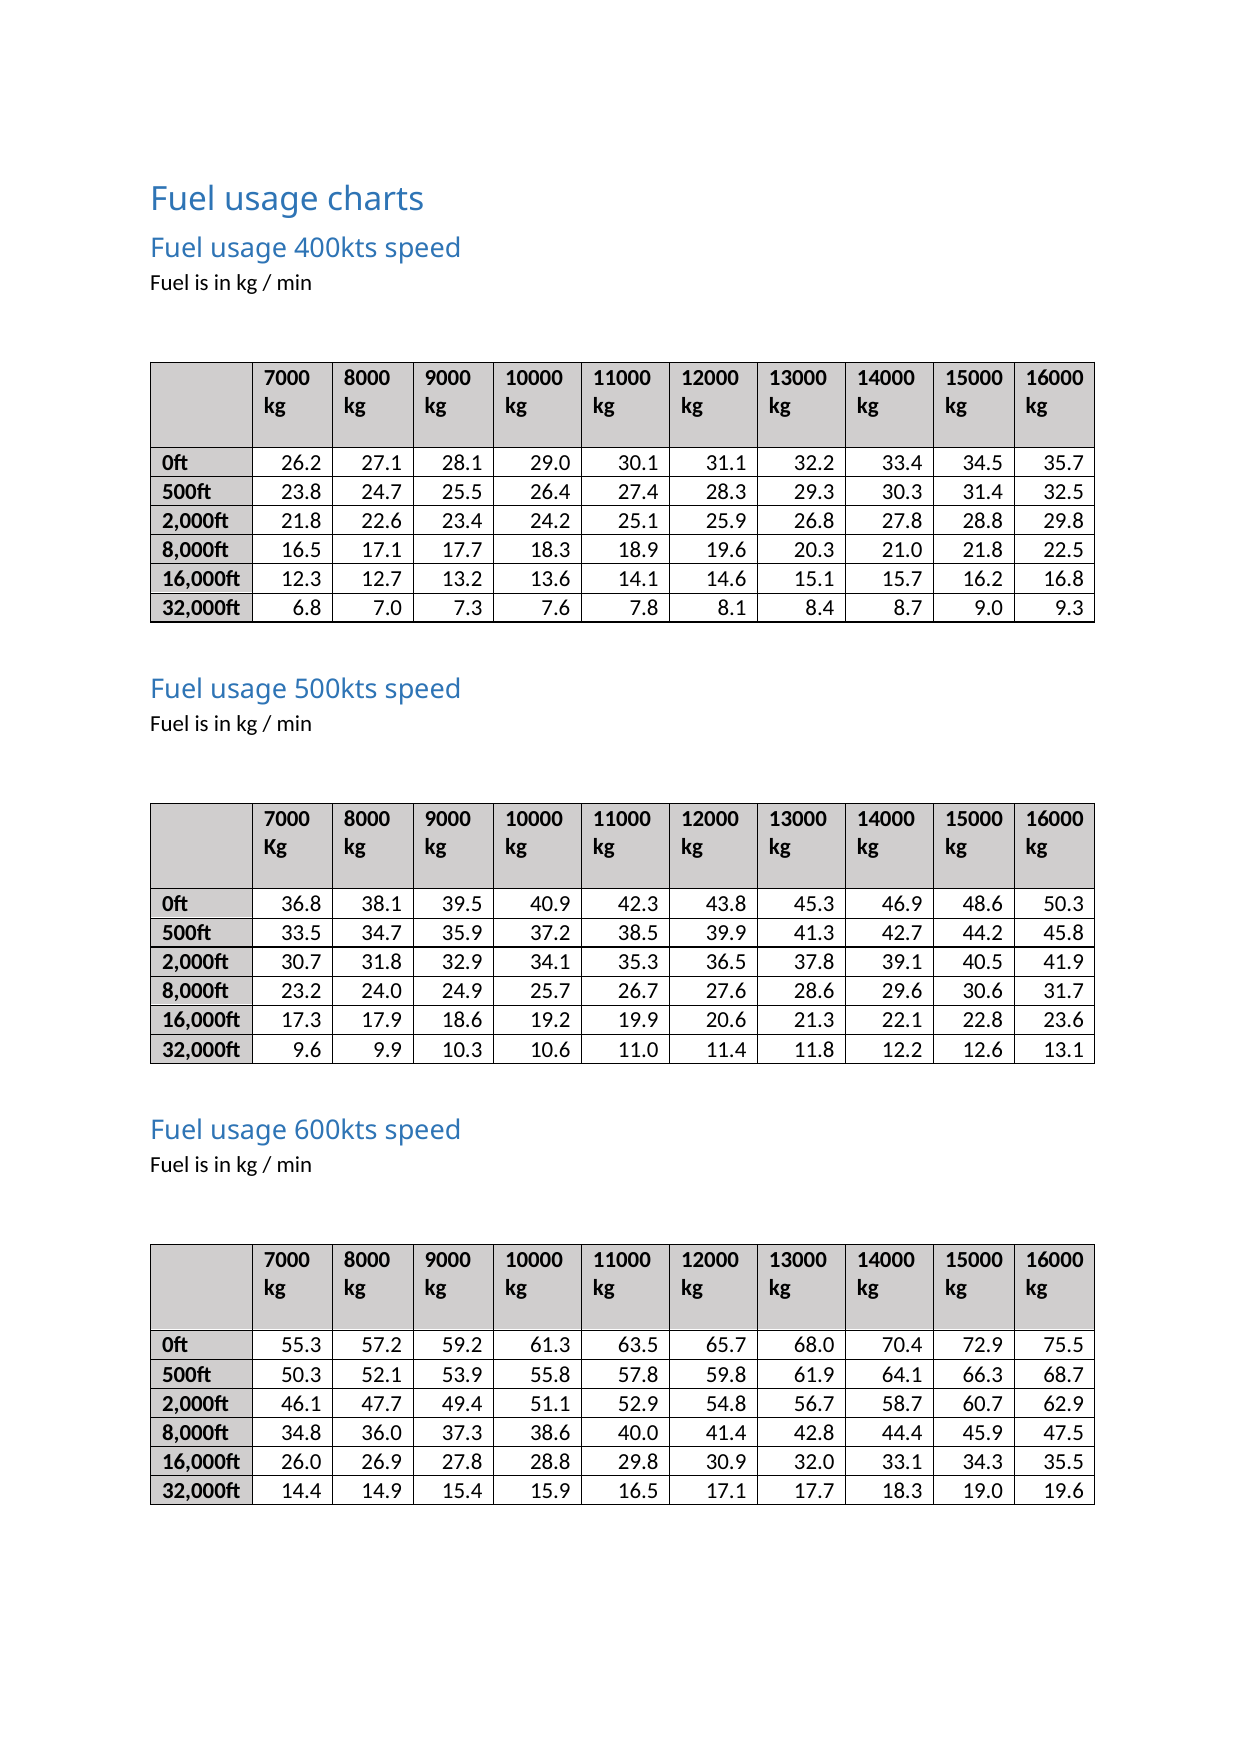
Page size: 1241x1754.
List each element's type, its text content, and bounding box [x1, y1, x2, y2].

table_header 10000 kg [494, 363, 581, 447]
table_header 12000 kg [670, 363, 757, 447]
table_cell 8,000ft [151, 1418, 252, 1446]
table_cell 27.6 [670, 977, 757, 1004]
table_cell 17.7 [758, 1476, 845, 1504]
table_header 15000 kg [934, 804, 1014, 888]
table_cell 15.9 [494, 1476, 581, 1504]
table_cell 22.6 [333, 506, 413, 534]
table_cell 21.0 [846, 535, 933, 563]
table_header 14000 kg [846, 1245, 933, 1329]
table_cell 8.4 [758, 594, 845, 621]
table_header [151, 804, 252, 888]
table_cell 2,000ft [151, 506, 252, 534]
table_cell 32.0 [758, 1447, 845, 1475]
table_cell 27.1 [333, 448, 413, 476]
table_cell 16,000ft [151, 1006, 252, 1034]
table_cell 17.9 [333, 1006, 413, 1034]
table_cell 22.1 [846, 1006, 933, 1034]
table_cell 27.8 [414, 1447, 493, 1475]
table_cell 54.8 [670, 1389, 757, 1417]
table_header 8000 kg [333, 363, 413, 447]
table_cell 11.4 [670, 1035, 757, 1063]
table_cell 33.5 [253, 919, 332, 946]
table_cell 23.2 [253, 977, 332, 1004]
table_cell 28.6 [758, 977, 845, 1004]
table_header 7000 kg [253, 1245, 332, 1329]
table_cell 32.9 [414, 948, 493, 976]
table_cell 31.1 [670, 448, 757, 476]
table_cell 34.8 [253, 1418, 332, 1446]
table_cell 22.8 [934, 1006, 1014, 1034]
table_header 12000 kg [670, 1245, 757, 1329]
table_cell 30.7 [253, 948, 332, 976]
table_header 9000 kg [414, 1245, 493, 1329]
table_cell 26.2 [253, 448, 332, 476]
table_cell 38.1 [333, 889, 413, 917]
table_cell 32,000ft [151, 1476, 252, 1504]
table_cell 25.1 [582, 506, 669, 534]
table_cell 49.4 [414, 1389, 493, 1417]
table_cell 38.5 [582, 919, 669, 946]
table_cell 44.2 [934, 919, 1014, 946]
table_cell 17.7 [414, 535, 493, 563]
table_cell 33.1 [846, 1447, 933, 1475]
table_cell 9.3 [1015, 594, 1094, 621]
table_cell 15.7 [846, 564, 933, 592]
table_cell 43.8 [670, 889, 757, 917]
table_cell 33.4 [846, 448, 933, 476]
table_cell 35.7 [1015, 448, 1094, 476]
table_cell 48.6 [934, 889, 1014, 917]
table_cell 39.1 [846, 948, 933, 976]
table_cell 64.1 [846, 1360, 933, 1388]
table_cell 27.4 [582, 477, 669, 505]
table_cell 15.4 [414, 1476, 493, 1504]
table_cell 12.6 [934, 1035, 1014, 1063]
table_cell 12.2 [846, 1035, 933, 1063]
table_cell 57.8 [582, 1360, 669, 1388]
table_cell 35.9 [414, 919, 493, 946]
table_cell 66.3 [934, 1360, 1014, 1388]
table_cell 14.6 [670, 564, 757, 592]
table_cell 41.3 [758, 919, 845, 946]
table_cell 25.7 [494, 977, 581, 1004]
table_cell 16.2 [934, 564, 1014, 592]
table_cell 0ft [151, 1331, 252, 1359]
subtitle Fuel usage charts [150, 175, 1090, 220]
table_cell 11.8 [758, 1035, 845, 1063]
table_cell 39.9 [670, 919, 757, 946]
table_cell 15.1 [758, 564, 845, 592]
table_cell 24.2 [494, 506, 581, 534]
table_cell 22.5 [1015, 535, 1094, 563]
table_cell 36.8 [253, 889, 332, 917]
table_cell 39.5 [414, 889, 493, 917]
table_header 15000 kg [934, 1245, 1014, 1329]
table_cell 13.6 [494, 564, 581, 592]
table_cell 16,000ft [151, 1447, 252, 1475]
table_cell 12.7 [333, 564, 413, 592]
table_header 8000 kg [333, 1245, 413, 1329]
table_cell 20.6 [670, 1006, 757, 1034]
table_cell 50.3 [253, 1360, 332, 1388]
table_cell 25.5 [414, 477, 493, 505]
table_cell 19.2 [494, 1006, 581, 1034]
table_cell 500ft [151, 1360, 252, 1388]
table_cell 23.8 [253, 477, 332, 505]
table_header 13000 kg [758, 363, 845, 447]
table_cell 34.1 [494, 948, 581, 976]
table_cell 29.8 [582, 1447, 669, 1475]
table_cell 7.6 [494, 594, 581, 621]
table_cell 37.2 [494, 919, 581, 946]
table_cell 36.0 [333, 1418, 413, 1446]
table_cell 13.1 [1015, 1035, 1094, 1063]
table_cell 44.4 [846, 1418, 933, 1446]
table_cell 21.8 [253, 506, 332, 534]
table_cell 24.7 [333, 477, 413, 505]
table_cell 35.3 [582, 948, 669, 976]
table_header 14000 kg [846, 363, 933, 447]
table_header 9000 kg [414, 363, 493, 447]
table_cell 31.8 [333, 948, 413, 976]
table_cell 68.0 [758, 1331, 845, 1359]
table_cell 9.6 [253, 1035, 332, 1063]
table_cell 24.0 [333, 977, 413, 1004]
table_cell 13.2 [414, 564, 493, 592]
table_cell 31.7 [1015, 977, 1094, 1004]
table_cell 500ft [151, 919, 252, 946]
table_cell 45.3 [758, 889, 845, 917]
table_cell 37.3 [414, 1418, 493, 1446]
subtitle Fuel usage 500kts speed [150, 669, 1090, 706]
table_cell 23.6 [1015, 1006, 1094, 1034]
table_cell 30.6 [934, 977, 1014, 1004]
table_cell 17.1 [333, 535, 413, 563]
table_cell 8,000ft [151, 977, 252, 1004]
table_cell 8.1 [670, 594, 757, 621]
table_cell 57.2 [333, 1331, 413, 1359]
table_cell 28.8 [934, 506, 1014, 534]
table_cell 26.9 [333, 1447, 413, 1475]
table_cell 53.9 [414, 1360, 493, 1388]
table_cell 34.5 [934, 448, 1014, 476]
subtitle Fuel usage 400kts speed [150, 228, 1090, 265]
table_cell 59.8 [670, 1360, 757, 1388]
table_cell 7.0 [333, 594, 413, 621]
table_cell 60.7 [934, 1389, 1014, 1417]
table_cell 8.7 [846, 594, 933, 621]
table_cell 50.3 [1015, 889, 1094, 917]
table_cell 62.9 [1015, 1389, 1094, 1417]
table_cell 29.6 [846, 977, 933, 1004]
table_cell 19.9 [582, 1006, 669, 1034]
table_cell 21.3 [758, 1006, 845, 1034]
text Fuel is in kg / min [150, 1150, 1090, 1178]
table_header 14000 kg [846, 804, 933, 888]
table_cell 28.8 [494, 1447, 581, 1475]
table_cell 0ft [151, 889, 252, 917]
table_cell 34.7 [333, 919, 413, 946]
table_cell 29.8 [1015, 506, 1094, 534]
table_cell 19.6 [1015, 1476, 1094, 1504]
table_cell 42.3 [582, 889, 669, 917]
table_cell 61.3 [494, 1331, 581, 1359]
table_cell 34.3 [934, 1447, 1014, 1475]
table_cell 2,000ft [151, 948, 252, 976]
table_cell 26.7 [582, 977, 669, 1004]
table_cell 25.9 [670, 506, 757, 534]
table_cell 18.3 [846, 1476, 933, 1504]
table_header 13000 kg [758, 1245, 845, 1329]
table_cell 32,000ft [151, 1035, 252, 1063]
table_cell 20.3 [758, 535, 845, 563]
table_cell 41.9 [1015, 948, 1094, 976]
table_cell 10.3 [414, 1035, 493, 1063]
table_cell 56.7 [758, 1389, 845, 1417]
table_header 7000 Kg [253, 804, 332, 888]
table_header 11000 kg [582, 804, 669, 888]
table_cell 11.0 [582, 1035, 669, 1063]
table_cell 8,000ft [151, 535, 252, 563]
table_cell 7.8 [582, 594, 669, 621]
table_cell 42.7 [846, 919, 933, 946]
table_cell 19.0 [934, 1476, 1014, 1504]
table_header 13000 kg [758, 804, 845, 888]
table_header 8000 kg [333, 804, 413, 888]
table_cell 52.1 [333, 1360, 413, 1388]
table_cell 59.2 [414, 1331, 493, 1359]
table_cell 52.9 [582, 1389, 669, 1417]
table_cell 36.5 [670, 948, 757, 976]
table_header [151, 1245, 252, 1329]
table_cell 0ft [151, 448, 252, 476]
table_cell 63.5 [582, 1331, 669, 1359]
table_cell 55.3 [253, 1331, 332, 1359]
table_cell 31.4 [934, 477, 1014, 505]
table_cell 12.3 [253, 564, 332, 592]
table_cell 29.3 [758, 477, 845, 505]
subtitle Fuel usage 600kts speed [150, 1111, 1090, 1147]
table_cell 18.9 [582, 535, 669, 563]
table_cell 61.9 [758, 1360, 845, 1388]
text Fuel is in kg / min [150, 268, 1090, 296]
table_cell 16.5 [582, 1476, 669, 1504]
table_cell 26.8 [758, 506, 845, 534]
table_cell 9.9 [333, 1035, 413, 1063]
table_cell 37.8 [758, 948, 845, 976]
table_cell 46.9 [846, 889, 933, 917]
text Fuel is in kg / min [150, 709, 1090, 737]
table_cell 16.8 [1015, 564, 1094, 592]
table_cell 40.0 [582, 1418, 669, 1446]
table_cell 75.5 [1015, 1331, 1094, 1359]
table_cell 41.4 [670, 1418, 757, 1446]
table_cell 23.4 [414, 506, 493, 534]
table_cell 47.7 [333, 1389, 413, 1417]
table_header [151, 363, 252, 447]
table_cell 9.0 [934, 594, 1014, 621]
table_cell 32.5 [1015, 477, 1094, 505]
table_cell 45.9 [934, 1418, 1014, 1446]
table_cell 40.9 [494, 889, 581, 917]
table_cell 72.9 [934, 1331, 1014, 1359]
table_cell 55.8 [494, 1360, 581, 1388]
table_header 7000 kg [253, 363, 332, 447]
table_cell 38.6 [494, 1418, 581, 1446]
table_cell 14.9 [333, 1476, 413, 1504]
table_cell 58.7 [846, 1389, 933, 1417]
table_cell 47.5 [1015, 1418, 1094, 1446]
table_cell 2,000ft [151, 1389, 252, 1417]
table_cell 16,000ft [151, 564, 252, 592]
table_cell 21.8 [934, 535, 1014, 563]
table_cell 45.8 [1015, 919, 1094, 946]
table_cell 17.1 [670, 1476, 757, 1504]
table_cell 40.5 [934, 948, 1014, 976]
table_cell 10.6 [494, 1035, 581, 1063]
table_cell 18.6 [414, 1006, 493, 1034]
table_cell 65.7 [670, 1331, 757, 1359]
table_cell 30.9 [670, 1447, 757, 1475]
table_cell 32.2 [758, 448, 845, 476]
table_cell 14.1 [582, 564, 669, 592]
table_header 15000 kg [934, 363, 1014, 447]
table_cell 19.6 [670, 535, 757, 563]
table_header 16000 kg [1015, 1245, 1094, 1329]
table_cell 26.4 [494, 477, 581, 505]
table_cell 27.8 [846, 506, 933, 534]
table_header 9000 kg [414, 804, 493, 888]
table_cell 51.1 [494, 1389, 581, 1417]
table_header 11000 kg [582, 1245, 669, 1329]
table_cell 16.5 [253, 535, 332, 563]
table_header 12000 kg [670, 804, 757, 888]
table_cell 35.5 [1015, 1447, 1094, 1475]
table_header 10000 kg [494, 804, 581, 888]
table_header 11000 kg [582, 363, 669, 447]
table_cell 26.0 [253, 1447, 332, 1475]
table_cell 14.4 [253, 1476, 332, 1504]
table_cell 46.1 [253, 1389, 332, 1417]
table_cell 500ft [151, 477, 252, 505]
table_header 16000 kg [1015, 804, 1094, 888]
table_header 10000 kg [494, 1245, 581, 1329]
table_cell 6.8 [253, 594, 332, 621]
table_cell 30.1 [582, 448, 669, 476]
table_header 16000 kg [1015, 363, 1094, 447]
table_cell 7.3 [414, 594, 493, 621]
table_cell 70.4 [846, 1331, 933, 1359]
table_cell 24.9 [414, 977, 493, 1004]
table_cell 28.1 [414, 448, 493, 476]
table_cell 17.3 [253, 1006, 332, 1034]
table_cell 18.3 [494, 535, 581, 563]
table_cell 28.3 [670, 477, 757, 505]
table_cell 32,000ft [151, 594, 252, 621]
table_cell 30.3 [846, 477, 933, 505]
table_cell 29.0 [494, 448, 581, 476]
table_cell 68.7 [1015, 1360, 1094, 1388]
table_cell 42.8 [758, 1418, 845, 1446]
